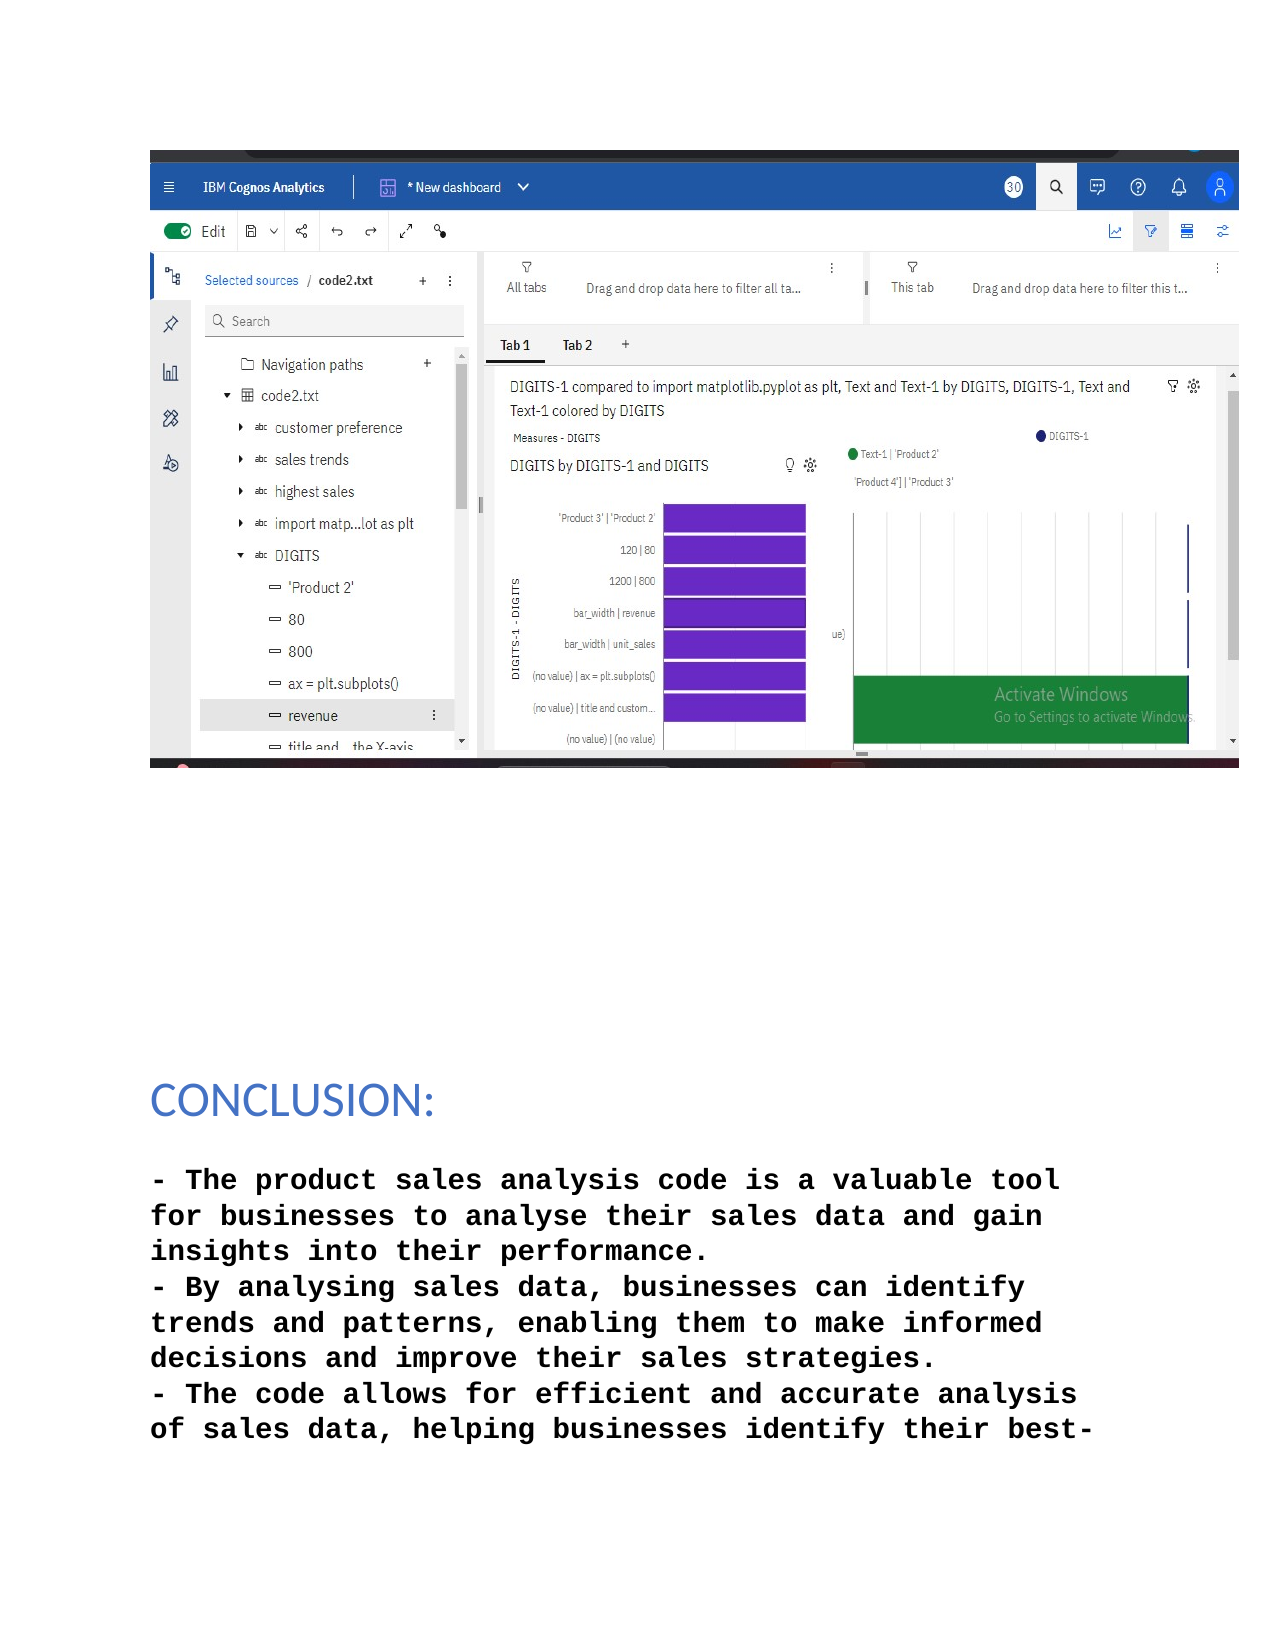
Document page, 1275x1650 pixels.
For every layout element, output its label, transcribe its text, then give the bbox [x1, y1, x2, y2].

picture [150, 150, 1239, 768]
text CONCLUSION: [150, 1068, 1125, 1129]
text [150, 1165, 1125, 1448]
